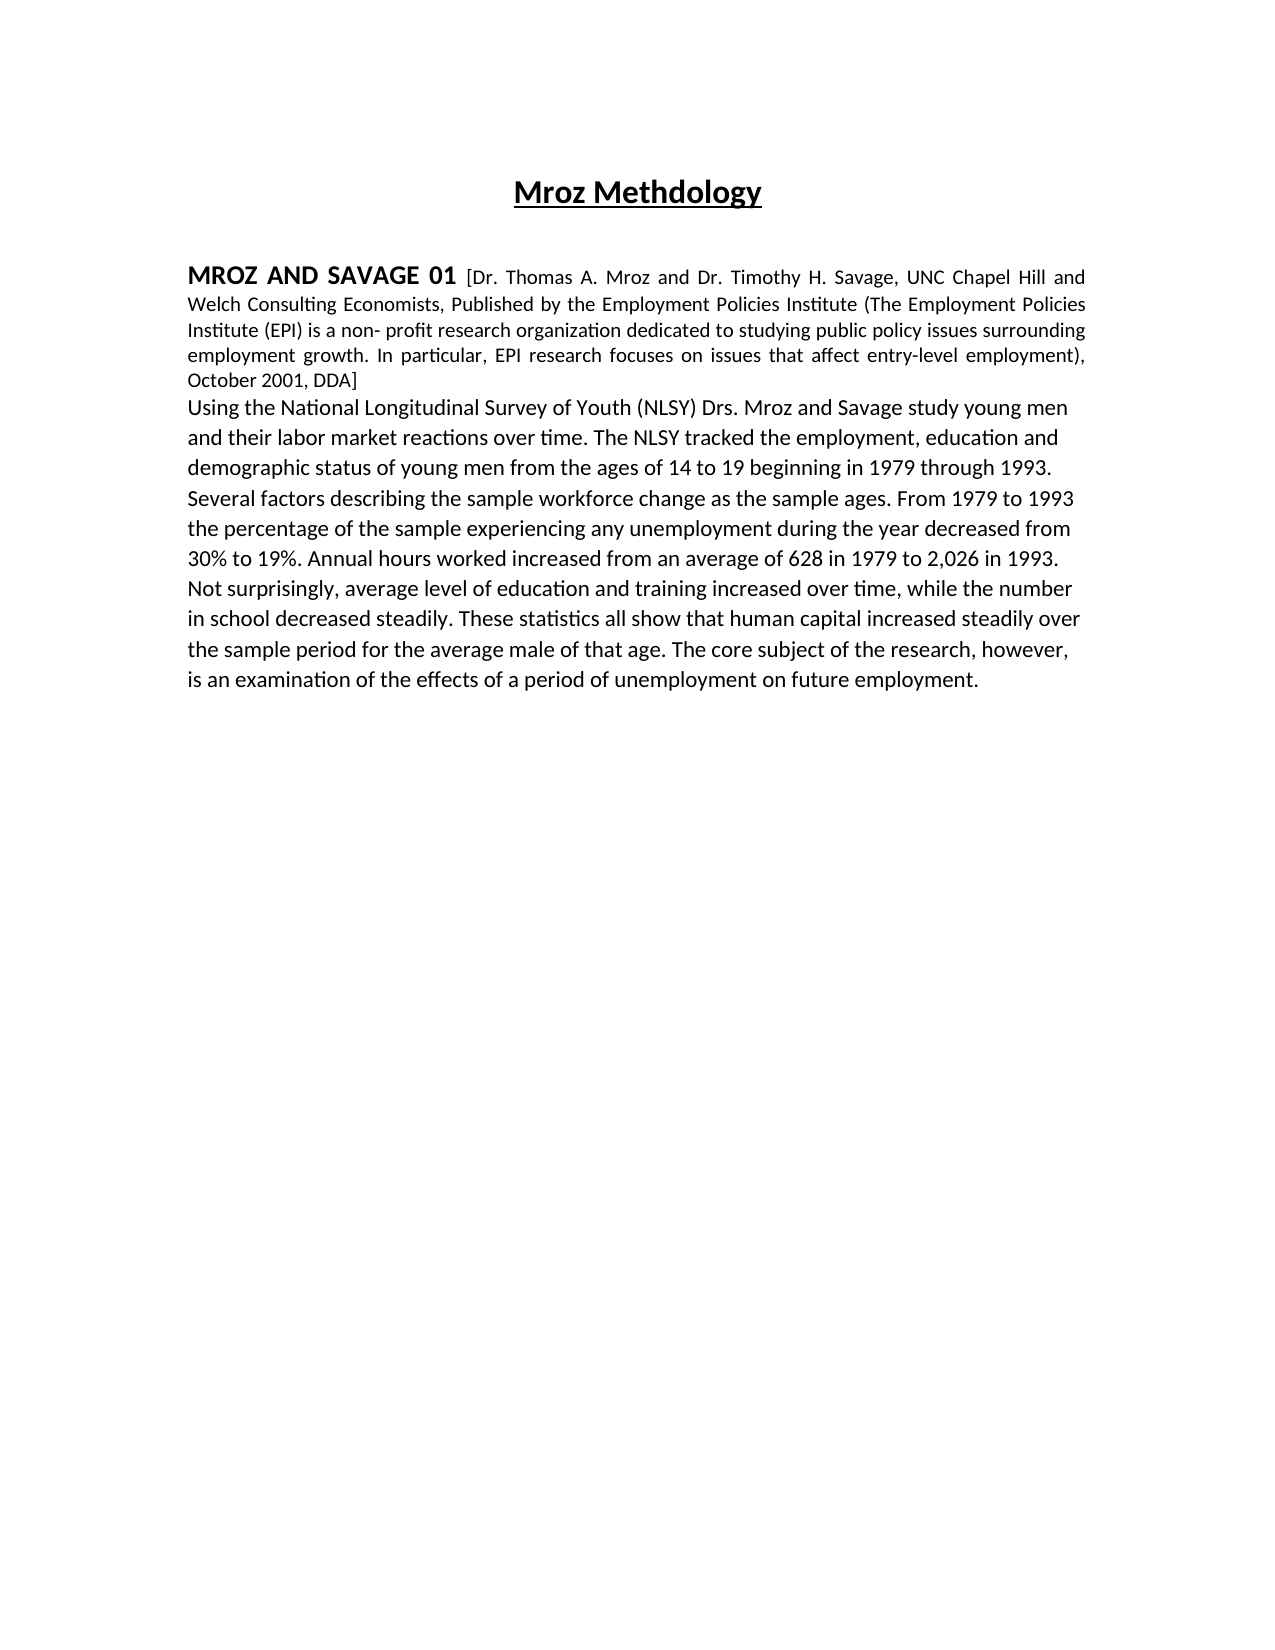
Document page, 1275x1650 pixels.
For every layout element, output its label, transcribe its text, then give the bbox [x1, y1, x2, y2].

text Using the National Longitudinal Survey of Youth (NLSY) Drs. Mroz and Savage study young men and their labor market reactions over time. The NLSY tracked the employment, education and demographic status of young men from the ages of 14 to 19 beginning in 1979 through 1993. Several factors describing the sample workforce change as the sample ages. From 1979 to 1993 the percentage of the sample experiencing any unemployment during the year decreased from 30% to 19%. Annual hours worked increased from an average of 628 in 1979 to 2,026 in 1993. Not surprisingly, average level of education and training increased over time, while the number in school decreased steadily. These statistics all show that human capital increased steadily over the sample period for the average male of that age. The core subject of the research, however, is an examination of the effects of a period of unemployment on future employment. [187, 393, 1087, 693]
subtitle MROZ AND SAVAGE 01 [Dr. Thomas A. Mroz and Dr. Timothy H. Savage, UNC Chapel Hill and Welch Consulting Economists, Published by the Employment Policies Institute (The Employment Policies Institute (EPI) is a non- profit research organization dedicated to studying public policy issues surrounding employment growth. In particular, EPI research focuses on issues that affect entry-level employment), October 2001, DDA] [187, 258, 1087, 393]
subtitle Mroz Methdology [187, 171, 1087, 212]
